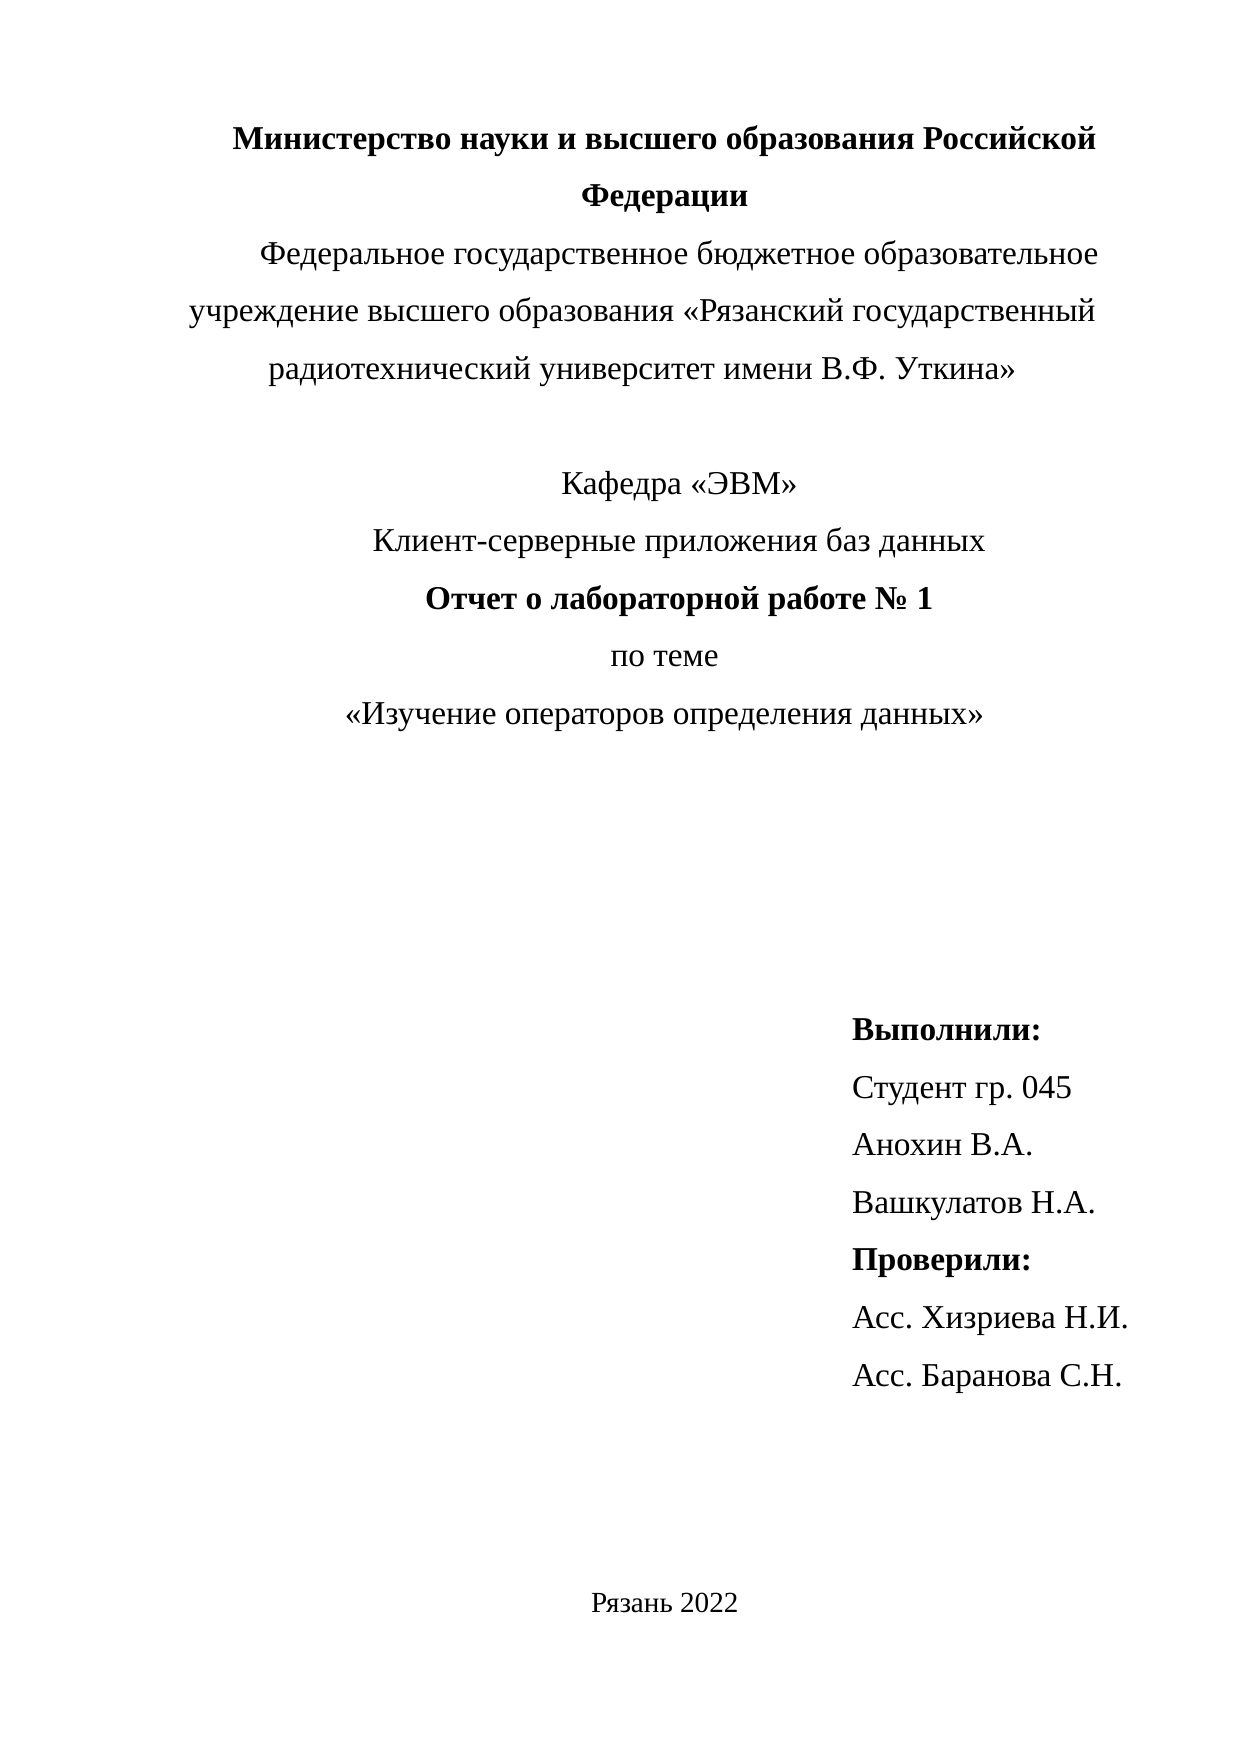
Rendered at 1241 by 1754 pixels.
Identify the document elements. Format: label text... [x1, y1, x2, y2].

text Выполнили: [177, 1009, 1152, 1048]
text Федеральное государственное бюджетное образовательное учреждение высшего образования «Рязанский государственный радиотехнический университет имени В.Ф. Уткина» [133, 233, 1152, 386]
text Студент гр. 045 [177, 1067, 1152, 1105]
text «Изучение операторов определения данных» [177, 693, 1152, 731]
text Проверили: [177, 1239, 1152, 1278]
text Вашкулатов Н.А. [177, 1182, 1152, 1220]
text Асс. Баранова С.Н. [177, 1355, 1152, 1394]
text по теме [177, 636, 1152, 674]
text Анохин В.А. [177, 1124, 1152, 1163]
text Кафедра «ЭВМ» [133, 463, 1152, 501]
text Отчет о лабораторной работе № 1 [133, 578, 1152, 616]
text Министерство науки и высшего образования Российской Федерации [177, 118, 1152, 214]
text Асс. Хизриева Н.И. [177, 1297, 1152, 1336]
text Клиент-серверные приложения баз данных [133, 521, 1152, 559]
